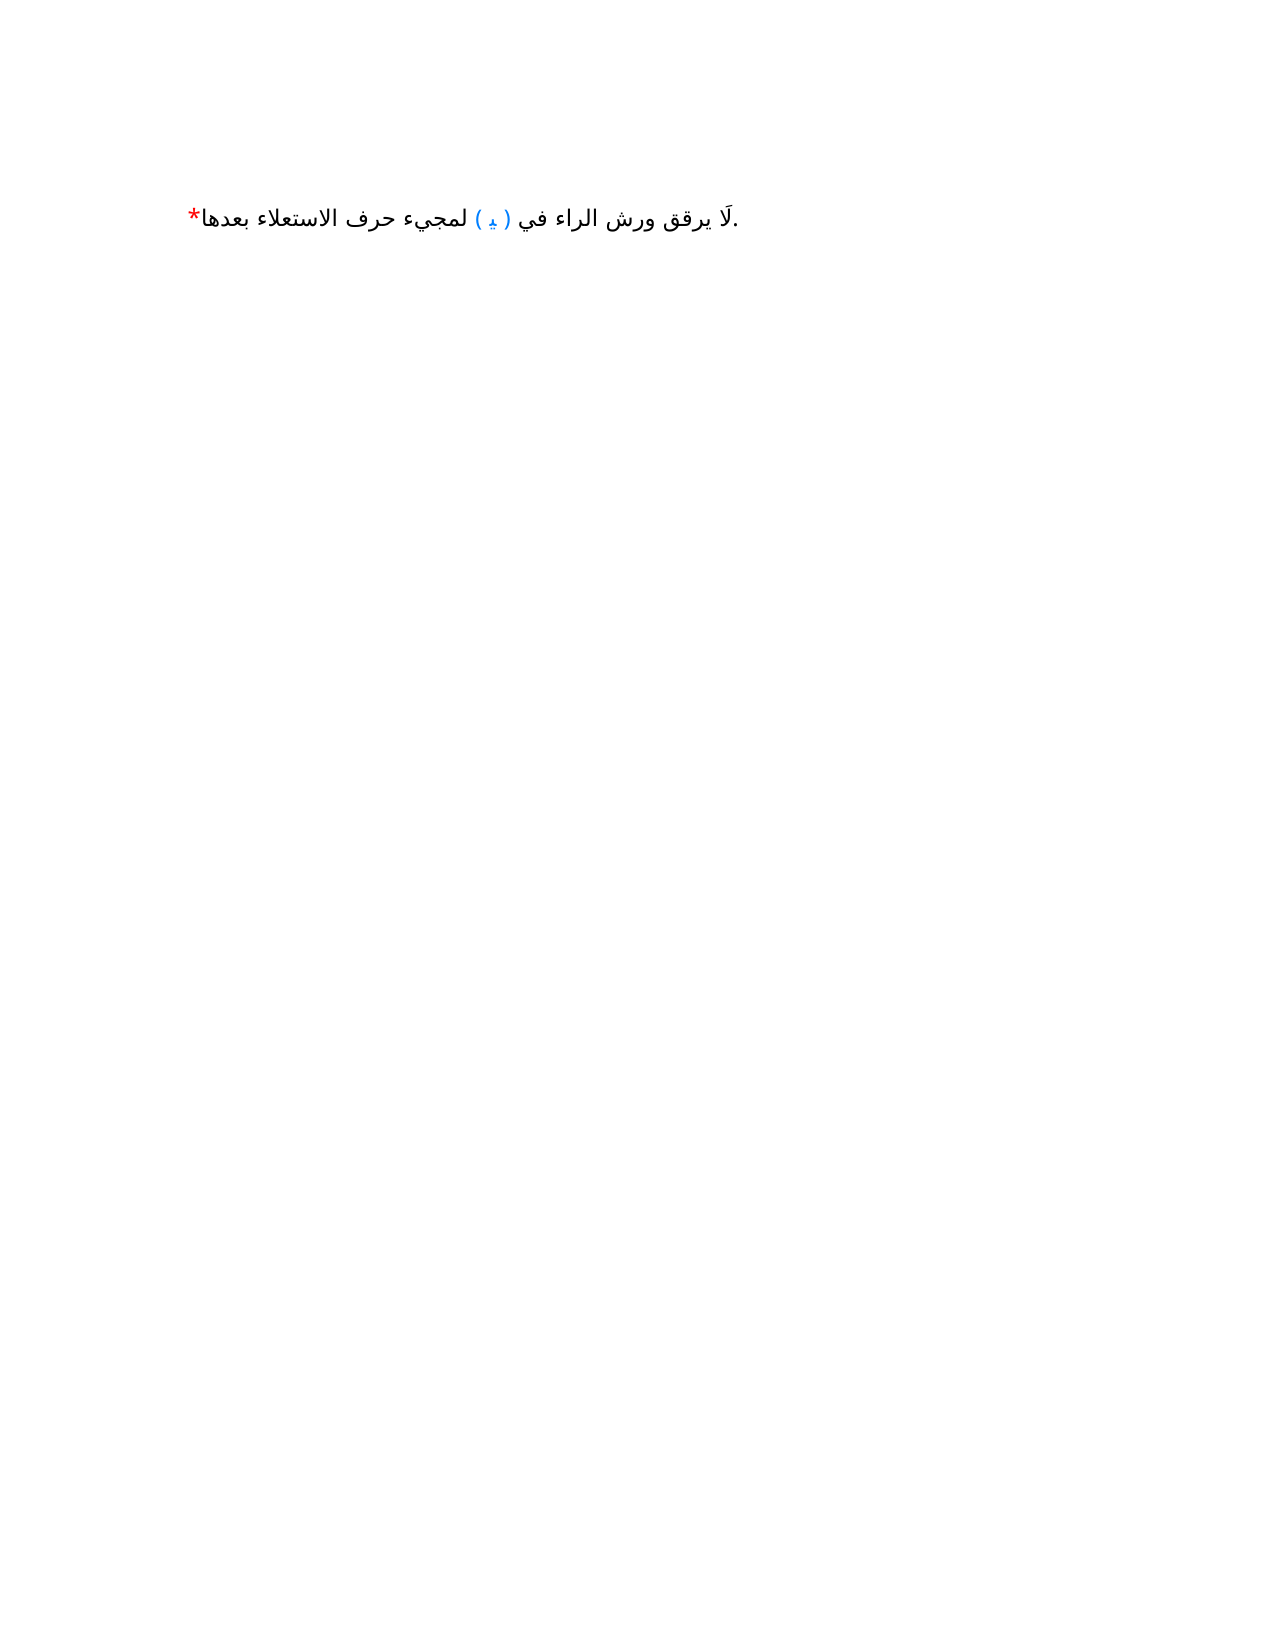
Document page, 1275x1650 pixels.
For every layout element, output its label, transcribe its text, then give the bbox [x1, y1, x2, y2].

text *لَا يرقق ورش الراء في ﴿ ﯿ ﴾ لمجيء حرف الاستعلاء بعدها. [187, 201, 1087, 234]
